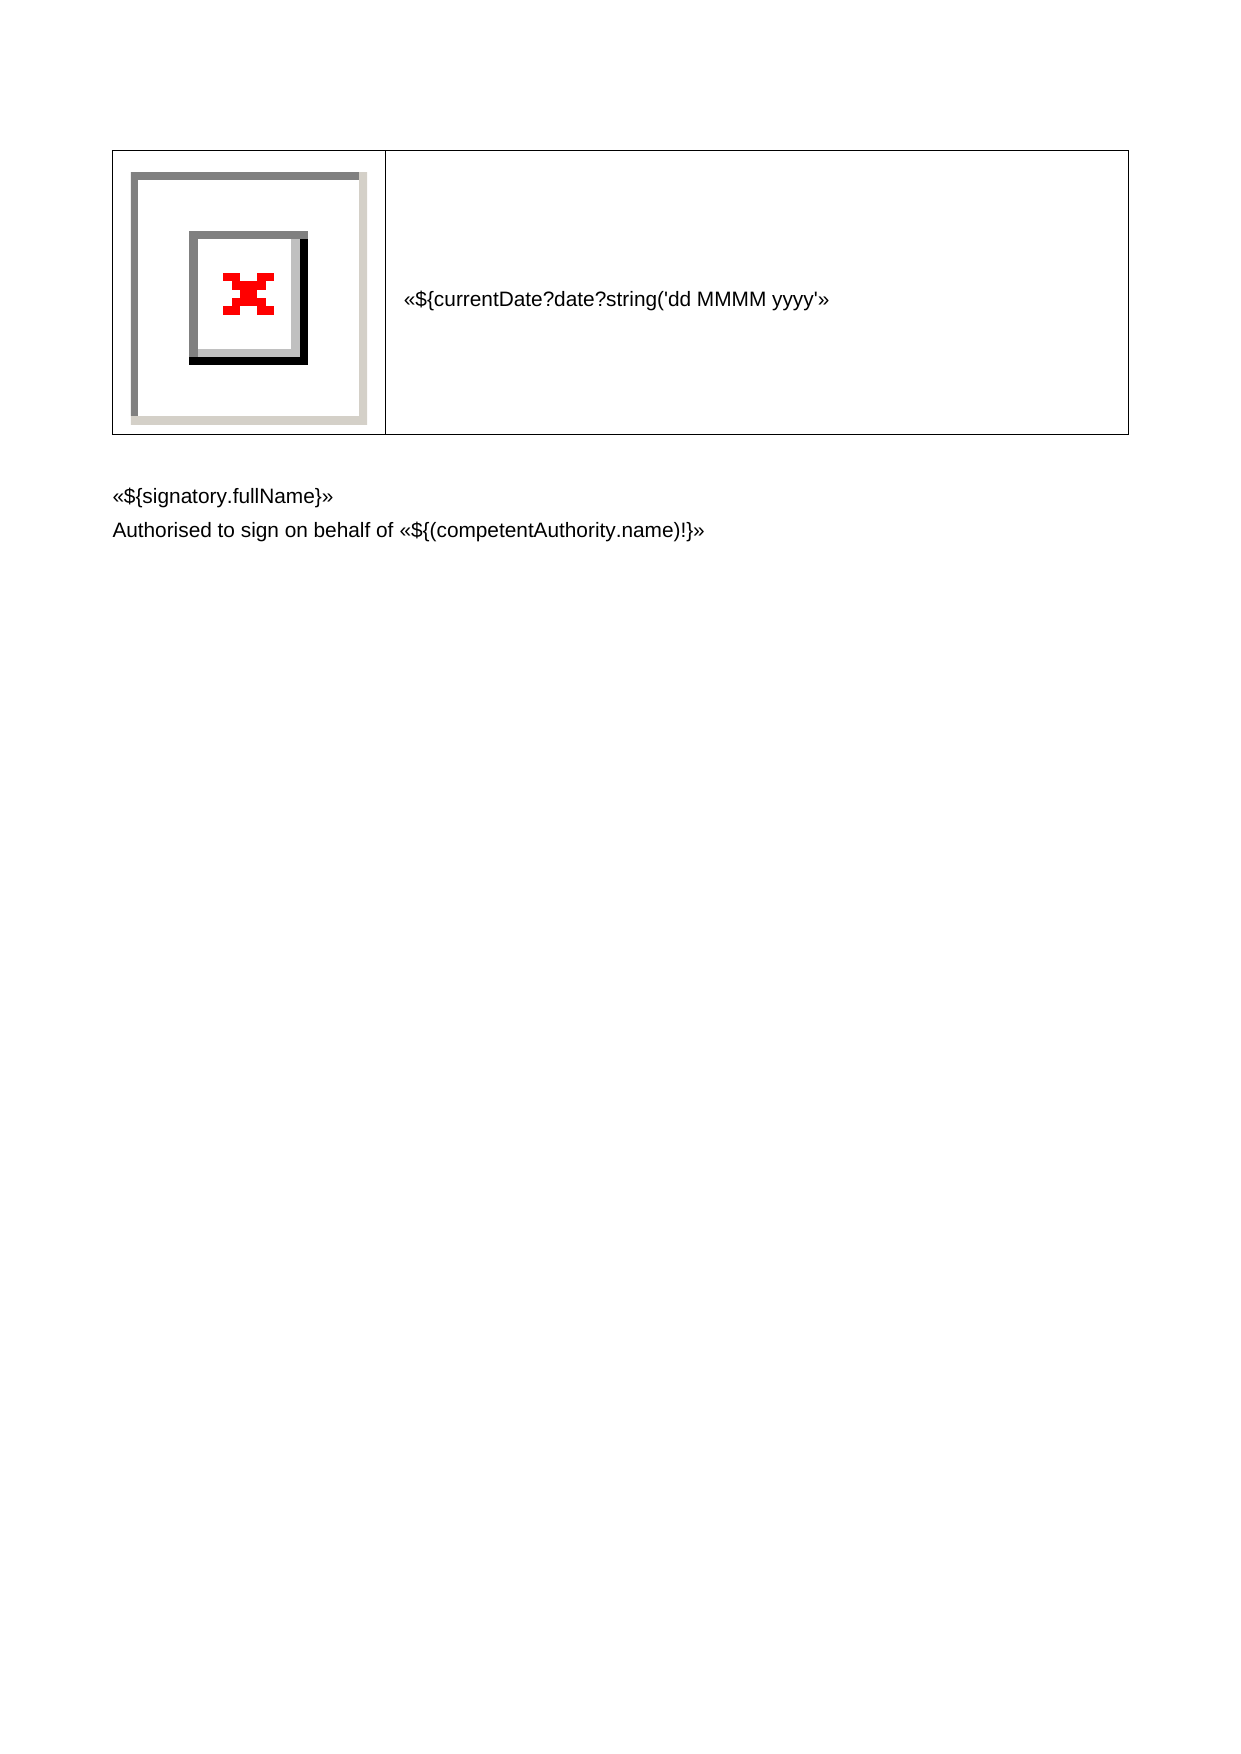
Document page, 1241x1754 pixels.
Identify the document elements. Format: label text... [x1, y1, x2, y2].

subtitle Authorised to sign on behalf of «${(competentAuthority.name)!}» [112, 518, 1128, 542]
table_cell «${currentDate?date?string('dd MMMM yyyy'» [386, 151, 1128, 434]
picture [130, 172, 368, 425]
text «${signatory.fullName}» [112, 484, 1128, 508]
table_cell [113, 151, 385, 434]
